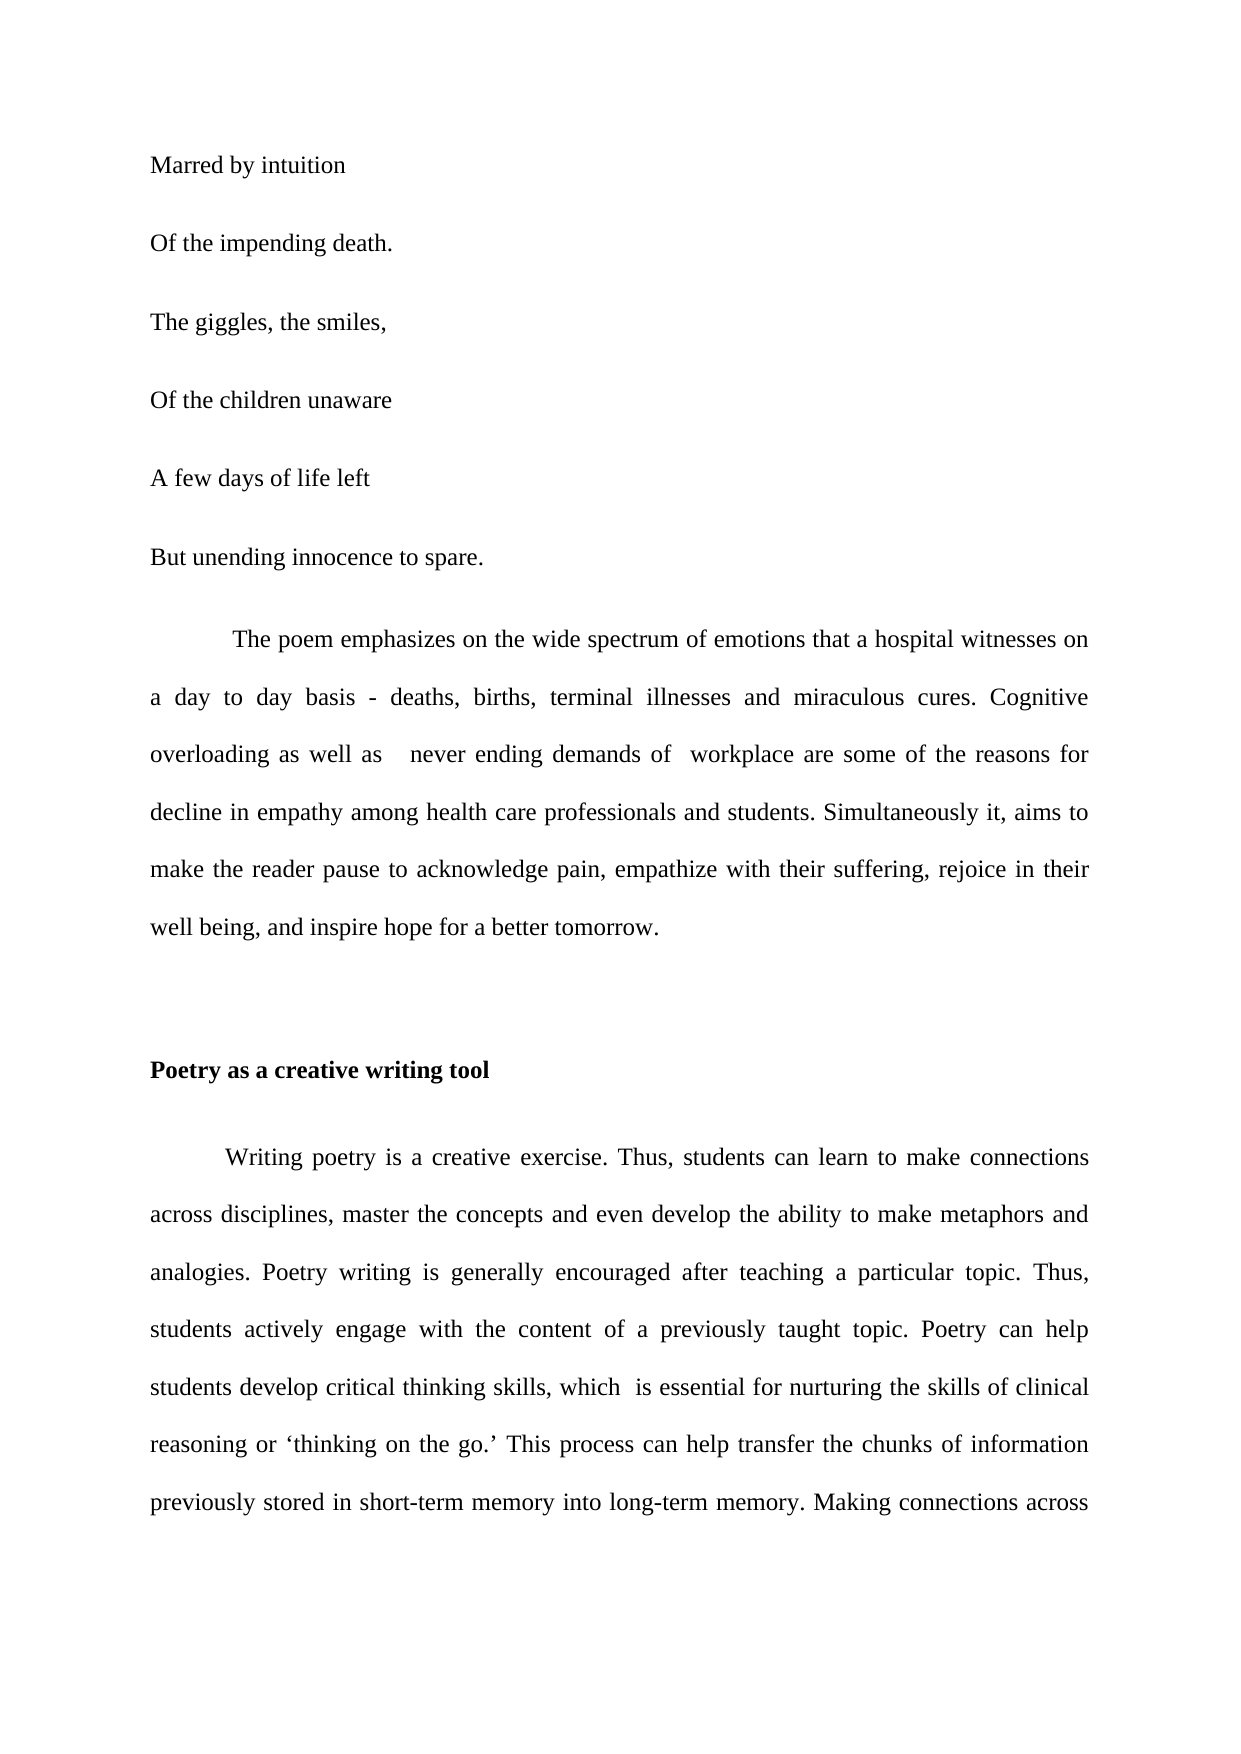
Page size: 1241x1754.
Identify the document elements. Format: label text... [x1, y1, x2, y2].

text Marred by intuition [150, 150, 1090, 179]
text But unending innocence to spare. [150, 542, 1090, 570]
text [150, 1142, 1090, 1516]
text The poem emphasizes on the wide spectrum of emotions that a hospital witnesses on a day to day basis - deaths, births, terminal illnesses and miraculous cures. Cognitive overloading as well as never ending demands of workplace are some of the reasons for decline in empathy among health care professionals and students. Simultaneously it, aims to make the reader pause to acknowledge pain, empathize with their suffering, rejoice in their well being, and inspire hope for a better tomorrow. [150, 624, 1090, 941]
text Poetry as a creative writing tool [150, 1056, 1090, 1084]
text The giggles, the smiles, [150, 307, 1090, 335]
text Of the impending death. [150, 228, 1090, 257]
text Of the children unaware [150, 385, 1090, 414]
text A few days of life left [150, 463, 1090, 492]
